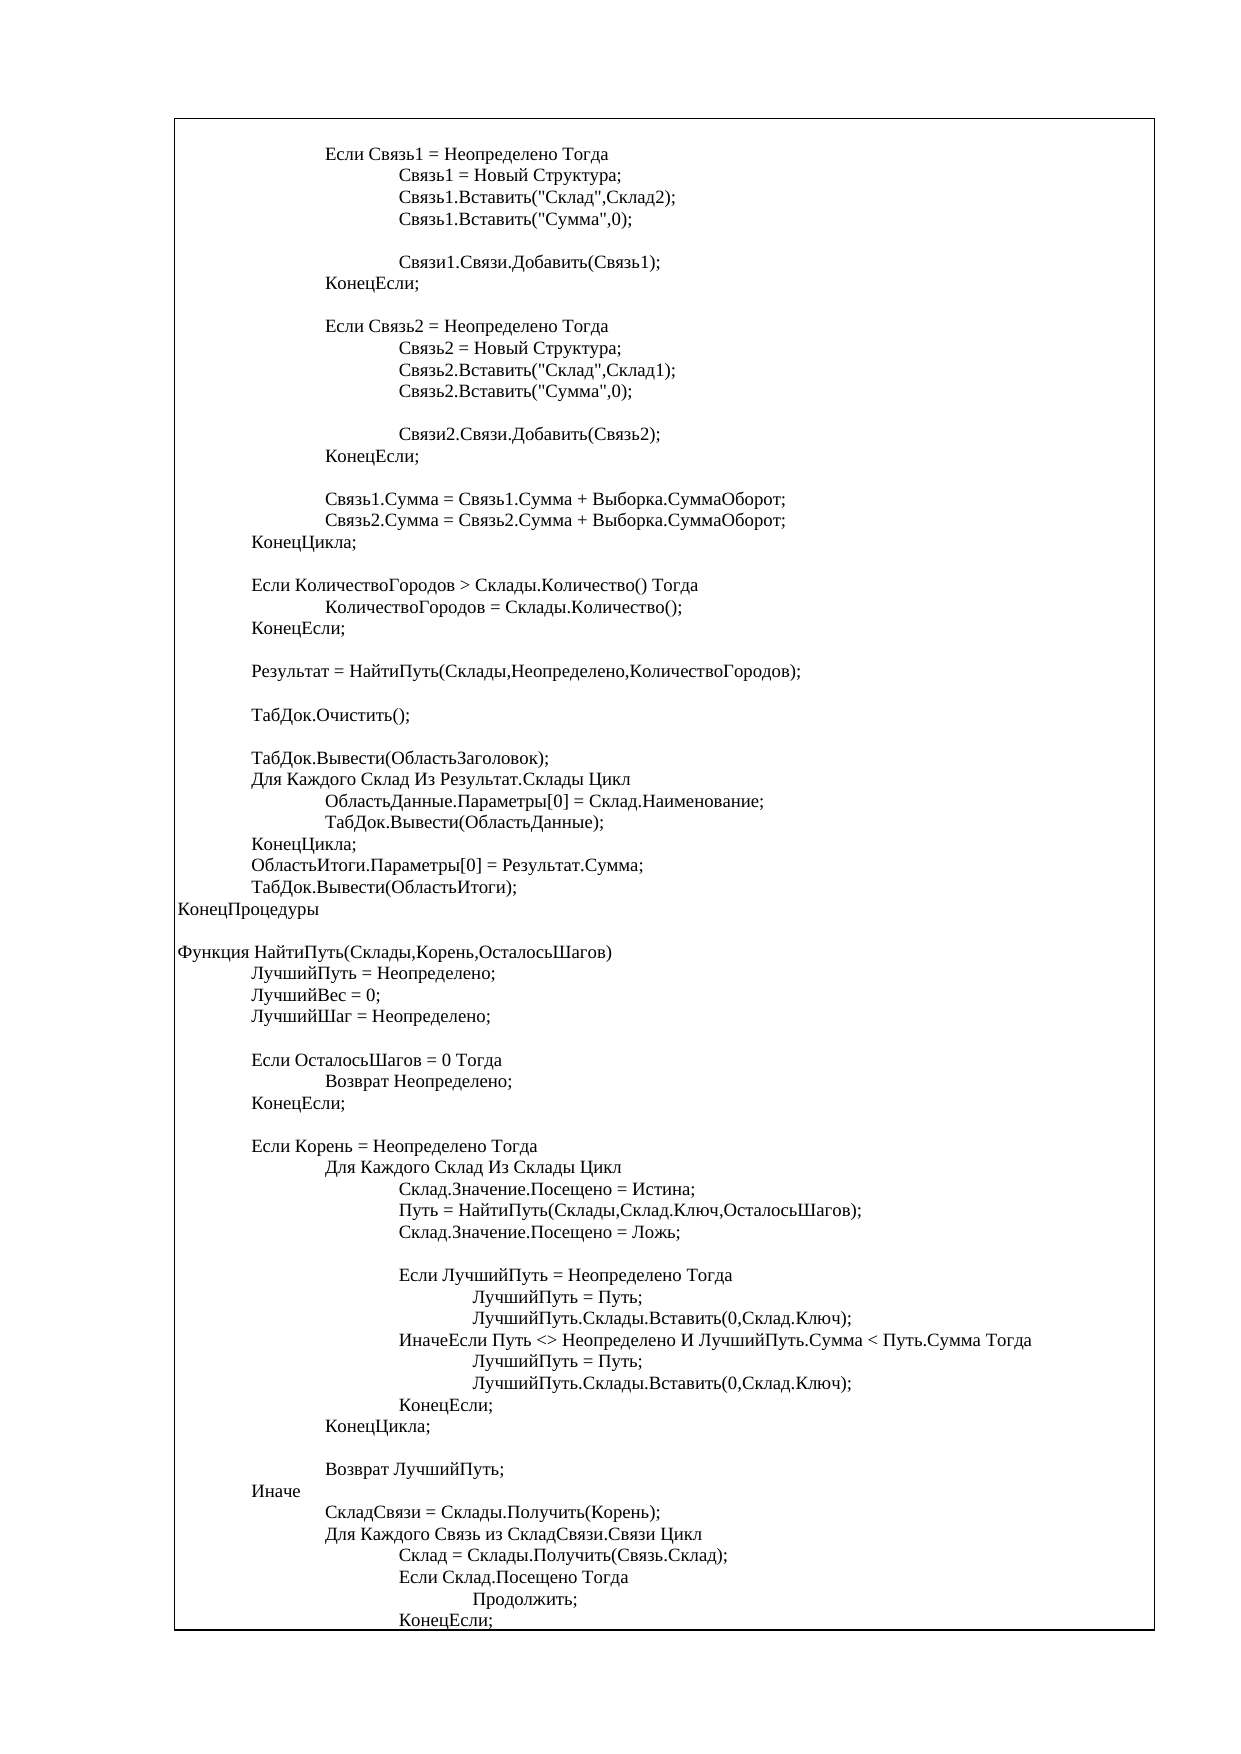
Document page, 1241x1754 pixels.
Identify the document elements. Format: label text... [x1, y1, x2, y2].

text ЛучшийПуть.Склады.Вставить(0,Склад.Ключ); [177, 1372, 1152, 1393]
text ТабДок.Вывести(ОбластьИтоги); [177, 876, 1152, 897]
text Если Корень = Неопределено Тогда [177, 1135, 1152, 1156]
text КонецПроцедуры [177, 897, 1152, 919]
text КонецЕсли; [177, 1092, 1152, 1113]
text Связь1.Сумма = Связь1.Сумма + Выборка.СуммаОборот; [177, 488, 1152, 509]
text Если ЛучшийПуть = Неопределено Тогда [177, 1264, 1152, 1286]
text СкладСвязи = Склады.Получить(Корень); [177, 1501, 1152, 1523]
text КонецЕсли; [177, 1393, 1152, 1415]
text ЛучшийШаг = Неопределено; [177, 1005, 1152, 1027]
text Если КоличествоГородов > Склады.Количество() Тогда [177, 574, 1152, 596]
text КонецЕсли; [177, 272, 1152, 294]
text КонецЕсли; [177, 1609, 1152, 1629]
text Связь2.Вставить("Сумма",0); [177, 380, 1152, 402]
text Возврат Неопределено; [177, 1070, 1152, 1092]
text КонецЕсли; [177, 445, 1152, 466]
text КонецЦикла; [177, 1415, 1152, 1437]
text Связь1.Вставить("Склад",Склад2); [177, 186, 1152, 207]
text ТабДок.Вывести(ОбластьЗаголовок); [177, 747, 1152, 768]
text Если ОсталосьШагов = 0 Тогда [177, 1048, 1152, 1070]
text ОбластьИтоги.Параметры[0] = Результат.Сумма; [177, 854, 1152, 876]
text Если Склад.Посещено Тогда [177, 1566, 1152, 1587]
text ОбластьДанные.Параметры[0] = Склад.Наименование; [177, 790, 1152, 811]
text КонецЦикла; [177, 833, 1152, 854]
text КонецЦикла; [177, 531, 1152, 552]
text Склад = Склады.Получить(Связь.Склад); [177, 1544, 1152, 1566]
text Для Каждого Склад Из Склады Цикл [177, 1156, 1152, 1178]
text Функция НайтиПуть(Склады,Корень,ОсталосьШагов) [177, 941, 1152, 962]
text Если Связь2 = Неопределено Тогда [177, 315, 1152, 337]
text Путь = НайтиПуть(Склады,Склад.Ключ,ОсталосьШагов); [177, 1199, 1152, 1221]
text ЛучшийПуть = Неопределено; [177, 962, 1152, 984]
text Склад.Значение.Посещено = Истина; [177, 1178, 1152, 1199]
text Связи1.Связи.Добавить(Связь1); [177, 251, 1152, 272]
text Продолжить; [177, 1587, 1152, 1609]
text ТабДок.Вывести(ОбластьДанные); [177, 811, 1152, 833]
text Связи2.Связи.Добавить(Связь2); [177, 423, 1152, 445]
text КонецЕсли; [177, 617, 1152, 639]
text Связь2.Сумма = Связь2.Сумма + Выборка.СуммаОборот; [177, 509, 1152, 531]
text КоличествоГородов = Склады.Количество(); [177, 596, 1152, 617]
text ЛучшийПуть.Склады.Вставить(0,Склад.Ключ); [177, 1307, 1152, 1329]
text ИначеЕсли Путь <> Неопределено И ЛучшийПуть.Сумма < Путь.Сумма Тогда [177, 1329, 1152, 1350]
text Для Каждого Связь из СкладСвязи.Связи Цикл [177, 1523, 1152, 1544]
text Связь1 = Новый Структура; [177, 164, 1152, 186]
text ТабДок.Очистить(); [177, 703, 1152, 725]
text Связь2 = Новый Структура; [177, 337, 1152, 358]
text Иначе [177, 1480, 1152, 1501]
text Если Связь1 = Неопределено Тогда [177, 143, 1152, 164]
text ЛучшийВес = 0; [177, 984, 1152, 1005]
text Связь2.Вставить("Склад",Склад1); [177, 358, 1152, 380]
text ЛучшийПуть = Путь; [177, 1350, 1152, 1372]
text ЛучшийПуть = Путь; [177, 1286, 1152, 1307]
text Для Каждого Склад Из Результат.Склады Цикл [177, 768, 1152, 790]
text Результат = НайтиПуть(Склады,Неопределено,КоличествоГородов); [177, 660, 1152, 682]
text Склад.Значение.Посещено = Ложь; [177, 1221, 1152, 1242]
text Связь1.Вставить("Сумма",0); [177, 207, 1152, 229]
text Возврат ЛучшийПуть; [177, 1458, 1152, 1480]
